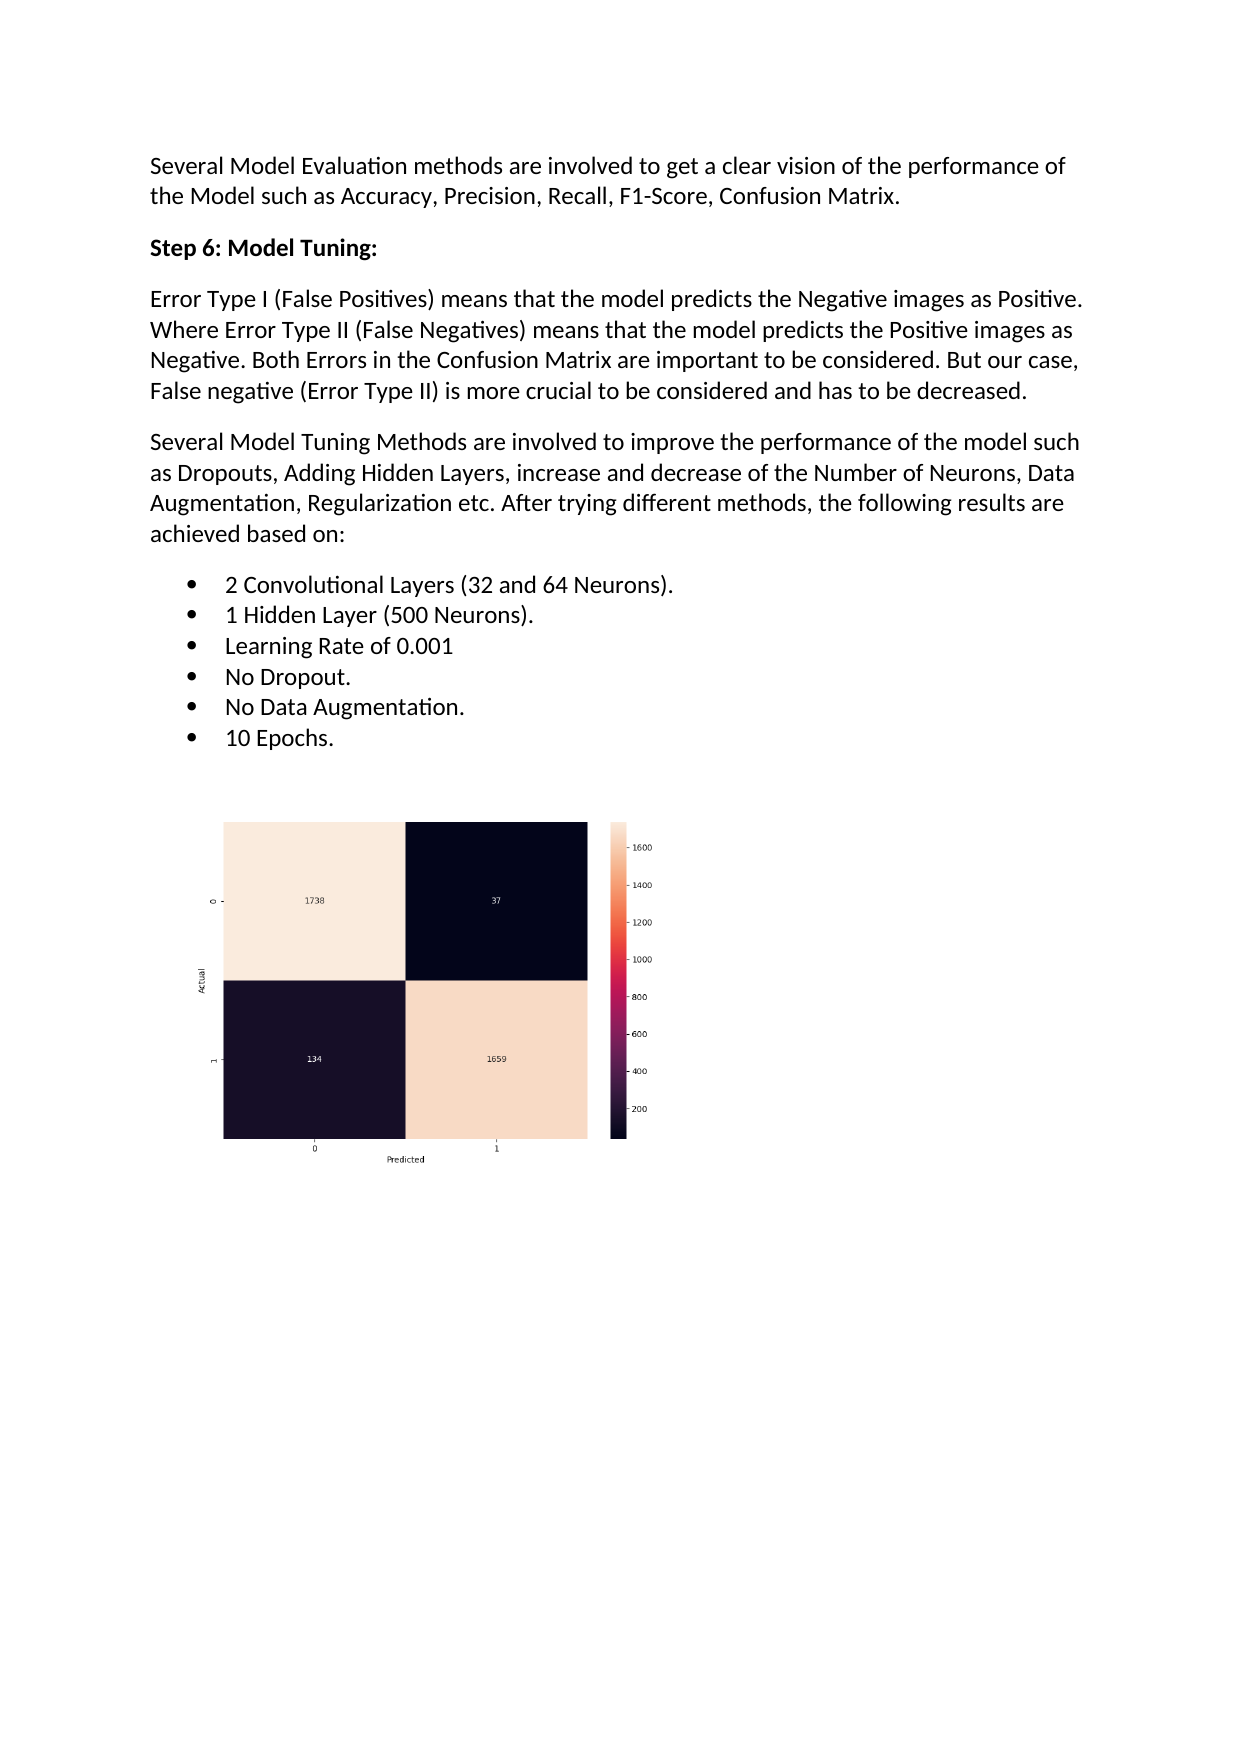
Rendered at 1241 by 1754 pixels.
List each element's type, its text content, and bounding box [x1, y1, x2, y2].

list 1 Hidden Layer (500 Neurons). [187, 599, 1090, 630]
picture [150, 773, 737, 1184]
list 10 Epochs. [187, 722, 1090, 752]
list No Dropout. [187, 661, 1090, 691]
text Several Model Tuning Methods are involved to improve the performance of the model such as Dropouts, Adding Hidden Layers, increase and decrease of the Number of Neurons, Data Augmentation, Regularization etc. After trying different methods, the following results are achieved based on: [150, 426, 1090, 548]
text Error Type I (False Positives) means that the model predicts the Negative images as Positive. Where Error Type II (False Negatives) means that the model predicts the Positive images as Negative. Both Errors in the Confusion Matrix are important to be considered. But our case, False negative (Error Type II) is more crucial to be considered and has to be decreased. [150, 283, 1090, 405]
text Several Model Evaluation methods are involved to get a clear vision of the performance of the Model such as Accuracy, Precision, Recall, F1-Score, Confusion Matrix. [150, 150, 1090, 211]
list Learning Rate of 0.001 [187, 630, 1090, 661]
list 2 Convolutional Layers (32 and 64 Neurons). [187, 569, 1090, 599]
list No Data Augmentation. [187, 691, 1090, 722]
text Step 6: Model Tuning: [150, 232, 1090, 262]
